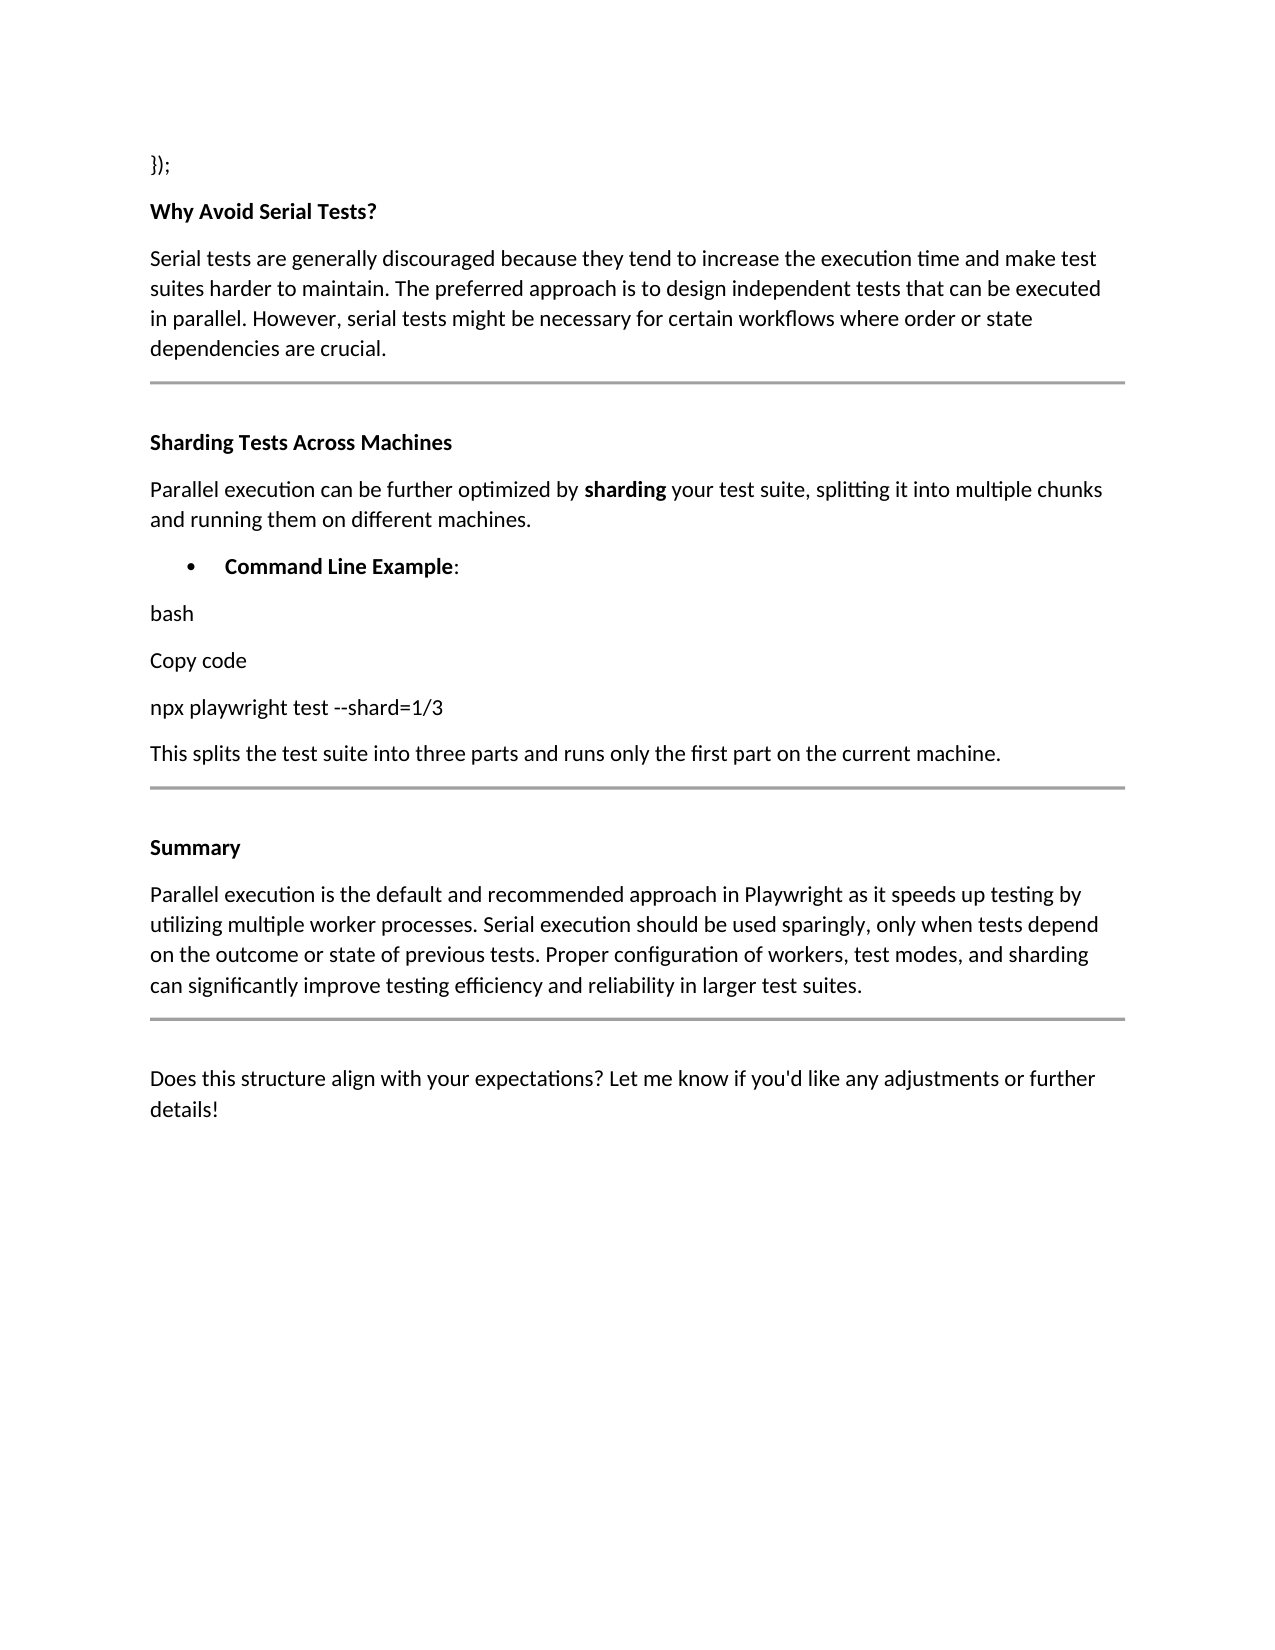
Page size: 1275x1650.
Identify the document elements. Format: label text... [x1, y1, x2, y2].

text Copy code [150, 646, 1125, 674]
text Does this structure align with your expectations? Let me know if you'd like any adjustments or further details! [150, 1064, 1125, 1123]
text Serial tests are generally discouraged because they tend to increase the execution time and make test suites harder to maintain. The preferred approach is to design independent tests that can be executed in parallel. However, serial tests might be necessary for certain workflows where order or state dependencies are crucial. [150, 244, 1125, 362]
list Command Line Example: [187, 552, 1125, 580]
text bash [150, 599, 1125, 627]
text }); [150, 150, 1125, 178]
text Parallel execution can be further optimized by sharding your test suite, splitting it into multiple chunks and running them on different machines. [150, 475, 1125, 533]
text npx playwright test --shard=1/3 [150, 693, 1125, 721]
text This splits the test suite into three parts and runs only the first part on the current machine. [150, 739, 1125, 768]
text Summary [150, 833, 1125, 861]
text Parallel execution is the default and recommended approach in Playwright as it speeds up testing by utilizing multiple worker processes. Serial execution should be used sparingly, only when tests depend on the outcome or state of previous tests. Proper configuration of workers, test modes, and sharding can significantly improve testing efficiency and reliability in larger test suites. [150, 880, 1125, 999]
text Why Avoid Serial Tests? [150, 197, 1125, 225]
text Sharding Tests Across Machines [150, 428, 1125, 456]
